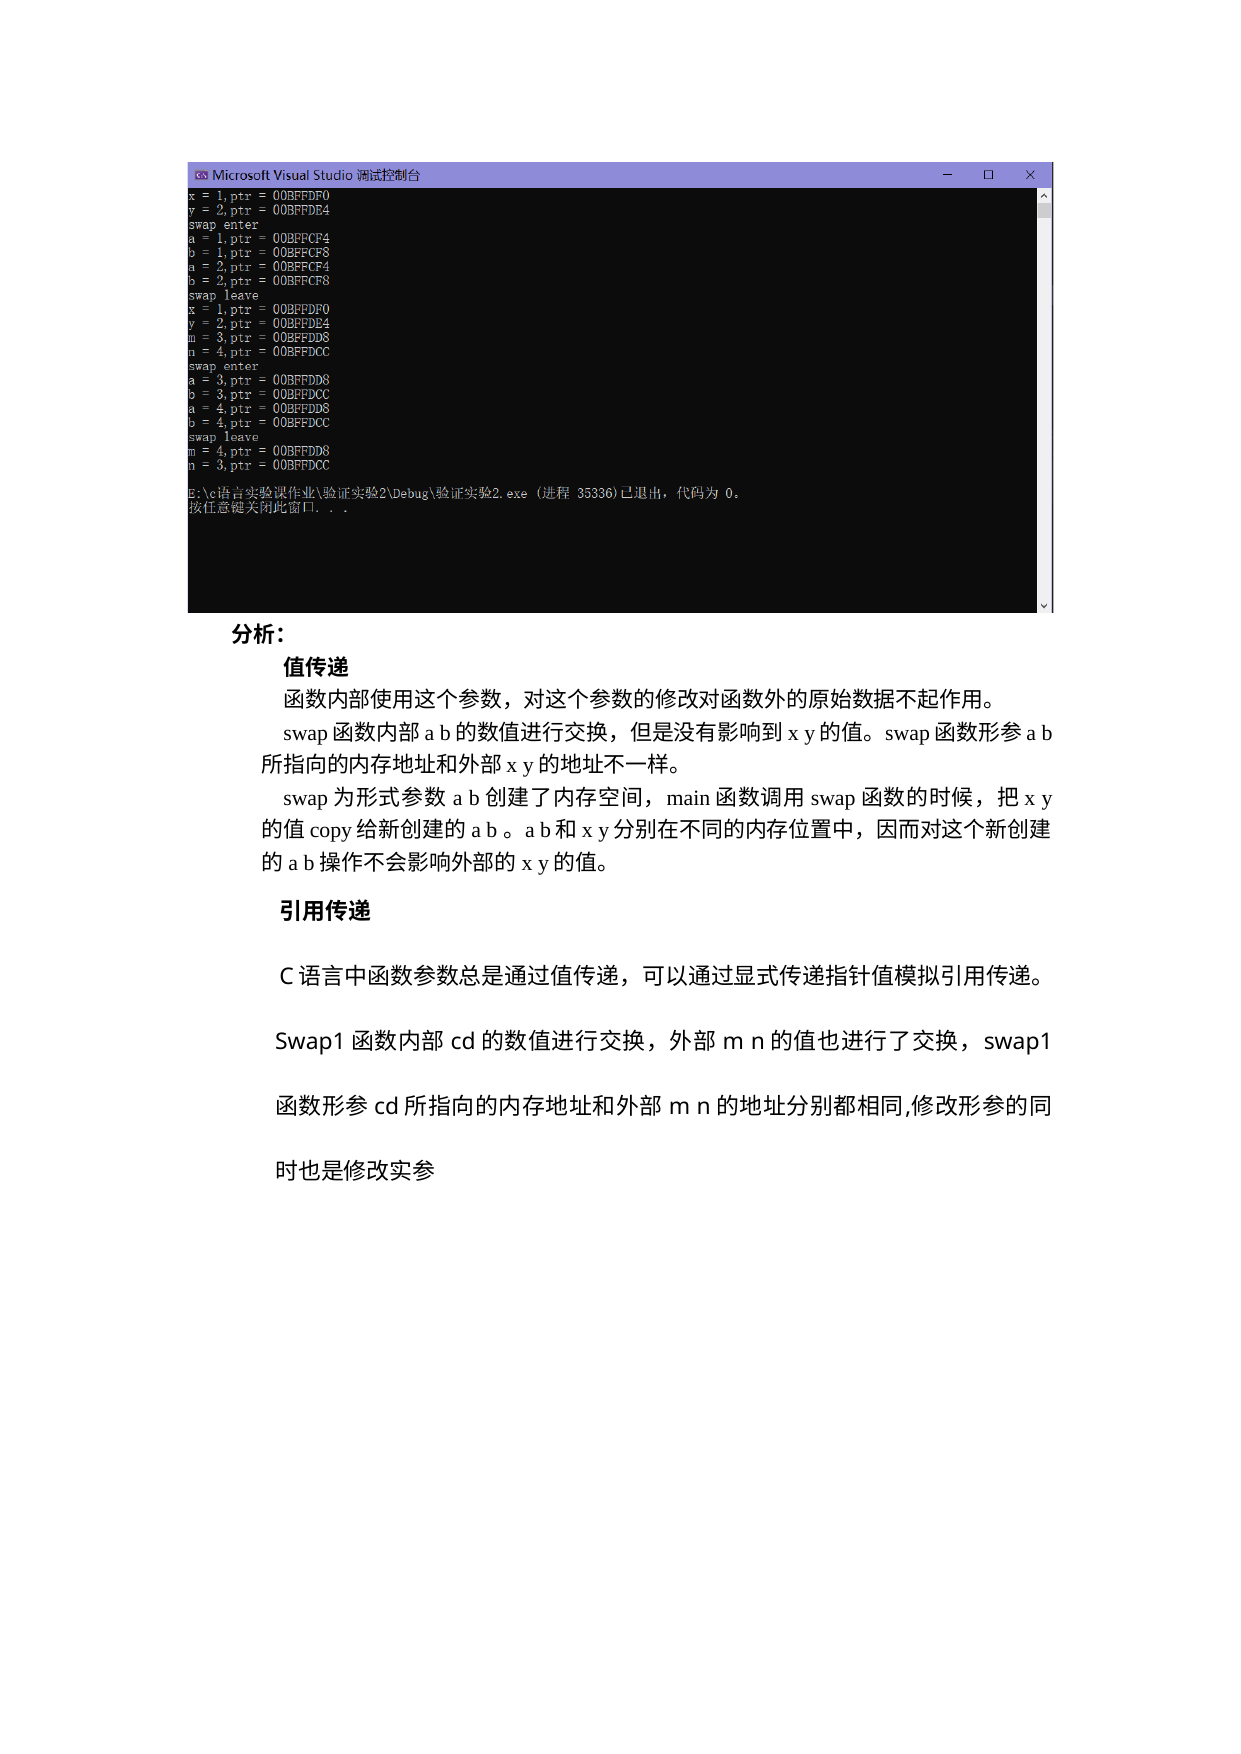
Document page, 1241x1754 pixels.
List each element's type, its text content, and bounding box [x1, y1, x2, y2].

text swap为形式参数 a b创建了内存空间，main函数调用swap函数的时候，把x y的值copy给新创建的 a b 。a b和x y分别在不同的内存位置中，因而对这个新创建的 a b 操作不会影响外部的 x y的值。 [261, 779, 1053, 877]
text swap函数内部a b的数值进行交换，但是没有影响到x y的值。swap函数形参a b所指向的内存地址和外部x y的地址不一样。 [261, 714, 1053, 779]
text 函数内部使用这个参数，对这个参数的修改对函数外的原始数据不起作用。 [261, 682, 1053, 714]
text 引用传递 [187, 877, 1053, 942]
picture [187, 162, 1054, 613]
text 分析： [187, 617, 1053, 649]
text 值传递 [261, 649, 1053, 682]
text Swap1函数内部cd的数值进行交换，外部m n的值也进行了交换，swap1函数形参cd所指向的内存地址和外部m n的地址分别都相同,修改形参的同时也是修改实参 [275, 1007, 1053, 1202]
text C语言中函数参数总是通过值传递，可以通过显式传递指针值模拟引用传递。 [187, 942, 1053, 1007]
